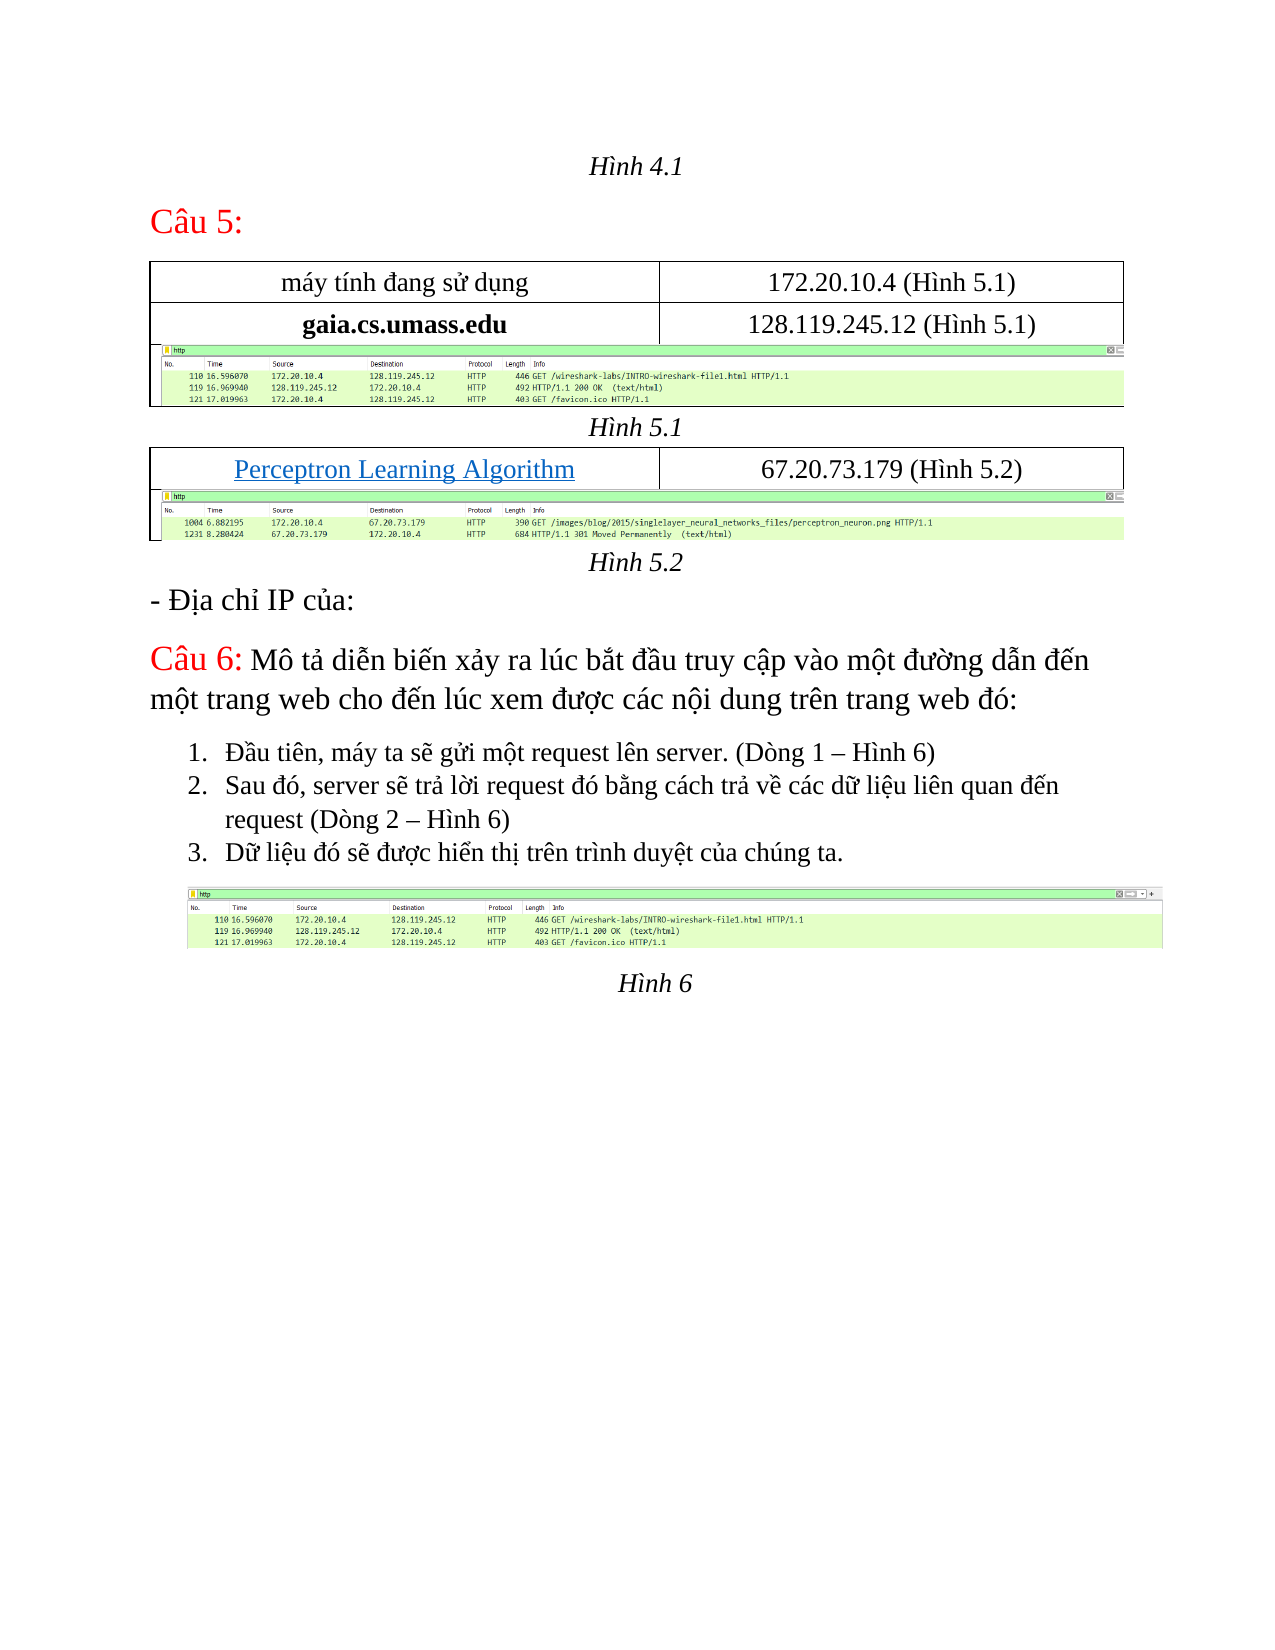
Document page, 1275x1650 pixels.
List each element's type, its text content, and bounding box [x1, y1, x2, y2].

table_header máy tính đang sử dụng [151, 262, 659, 302]
text Câu 6: Mô tả diễn biến xảy ra lúc bắt đầu truy cập vào một đường dẫn đến một trang web cho đến lúc xem được các nội dung trên trang web đó: [150, 637, 1125, 716]
table_cell [151, 345, 161, 406]
table_cell 67.20.73.179 (Hình 5.2) [660, 448, 1123, 488]
picture [187, 886, 1163, 949]
text - Địa chỉ IP của: [150, 581, 1125, 617]
list Sau đó, server sẽ trả lời request đó bằng cách trả về các dữ liệu liên quan đến request (Dòng 2 – Hình 6) [187, 769, 1125, 834]
text Hình 6 [187, 968, 1125, 999]
text Câu 5: [150, 200, 1125, 241]
table_header 172.20.10.4 (Hình 5.1) [660, 262, 1123, 302]
picture [161, 344, 1124, 406]
list Dữ liệu đó sẽ được hiển thị trên trình duyệt của chúng ta. [187, 837, 1125, 868]
table_cell Perceptron Learning Algorithm [151, 448, 659, 488]
table_cell 128.119.245.12 (Hình 5.1) [660, 303, 1123, 344]
picture [161, 489, 1124, 541]
table_cell Hình 5.2 [150, 541, 1124, 581]
text Hình 4.1 [150, 150, 1125, 181]
table_cell [151, 490, 161, 540]
list Đầu tiên, máy ta sẽ gửi một request lên server. (Dòng 1 – Hình 6) [187, 736, 1125, 767]
table_cell Hình 5.1 [150, 407, 1124, 447]
table_cell gaia.cs.umass.edu [151, 303, 659, 344]
